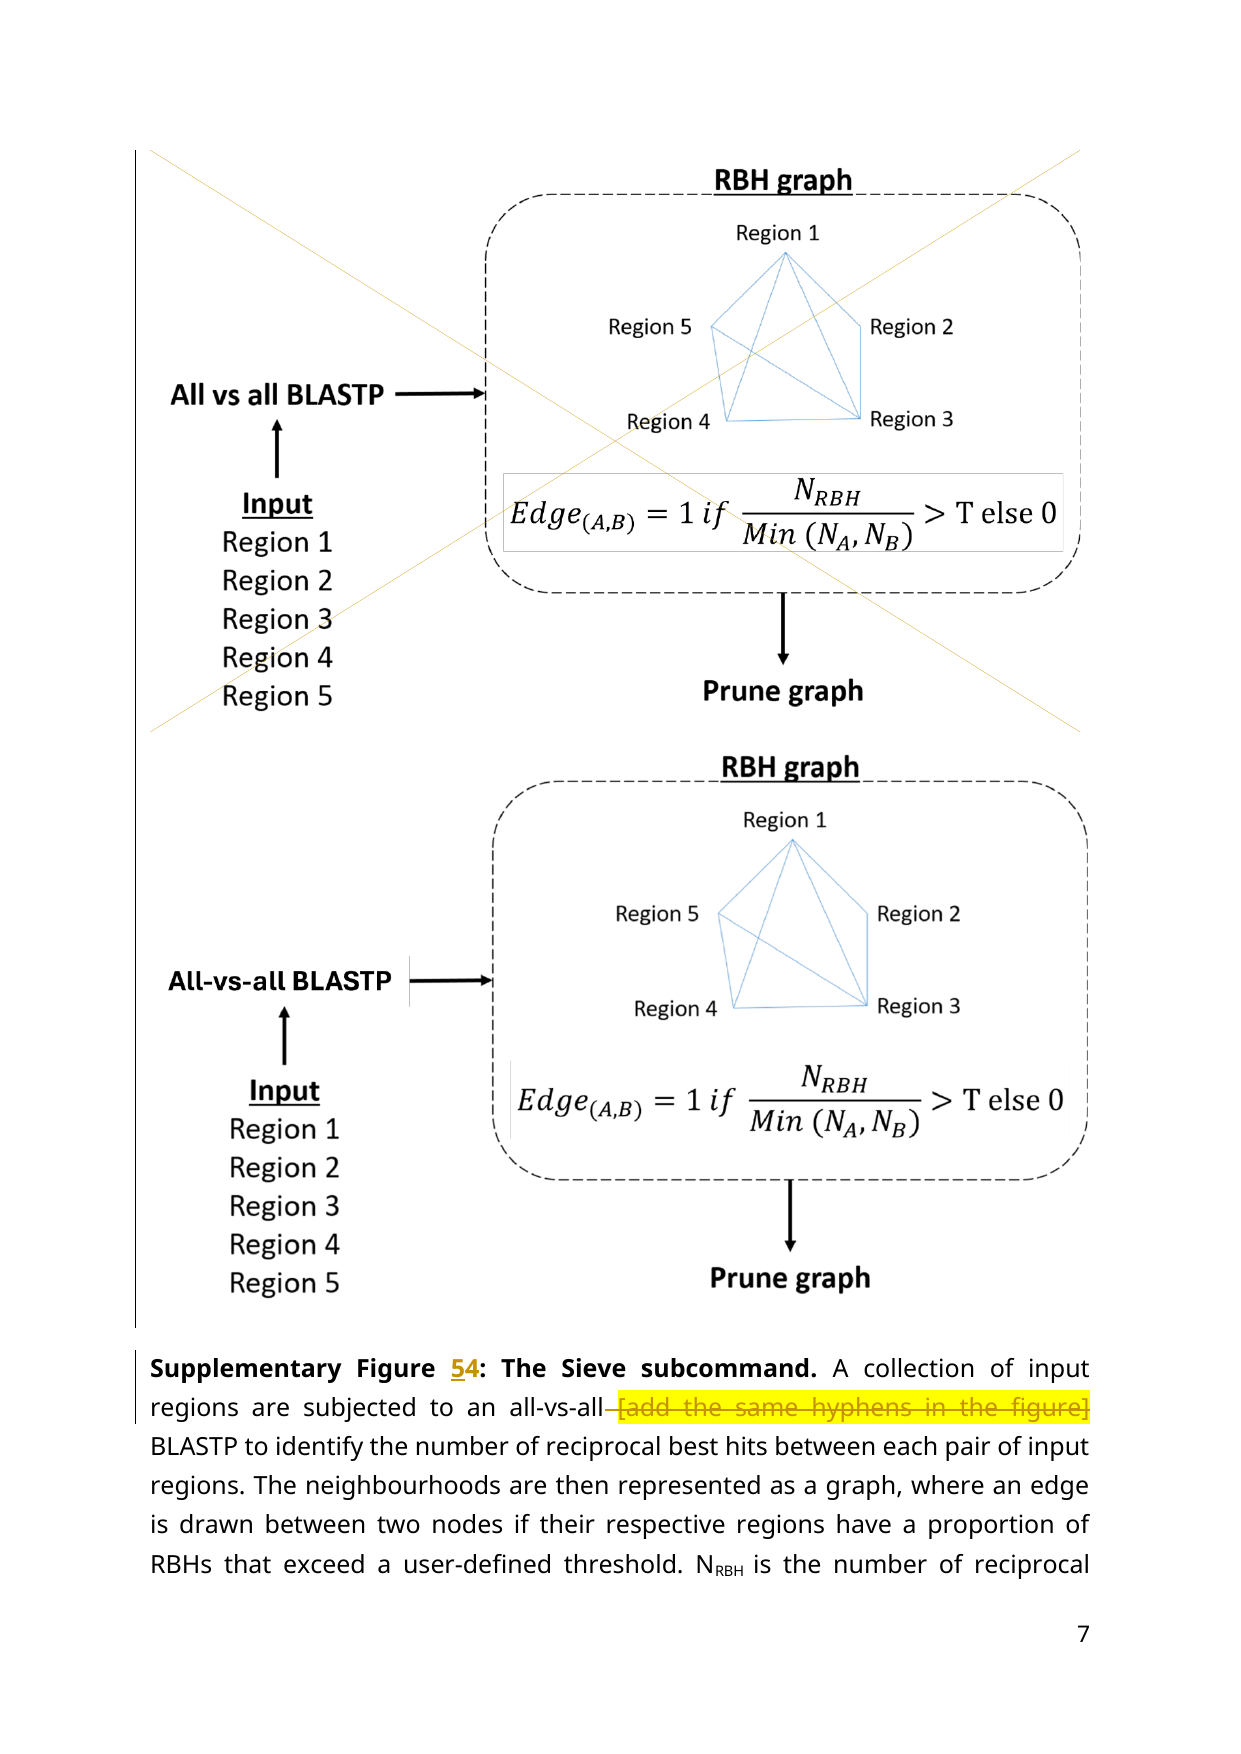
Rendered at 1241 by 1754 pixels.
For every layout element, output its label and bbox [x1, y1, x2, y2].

picture [150, 737, 1088, 1320]
picture [150, 151, 613, 731]
picture [151, 442, 1079, 733]
text [150, 1350, 1090, 1580]
picture [152, 150, 1078, 440]
picture [617, 151, 1081, 731]
